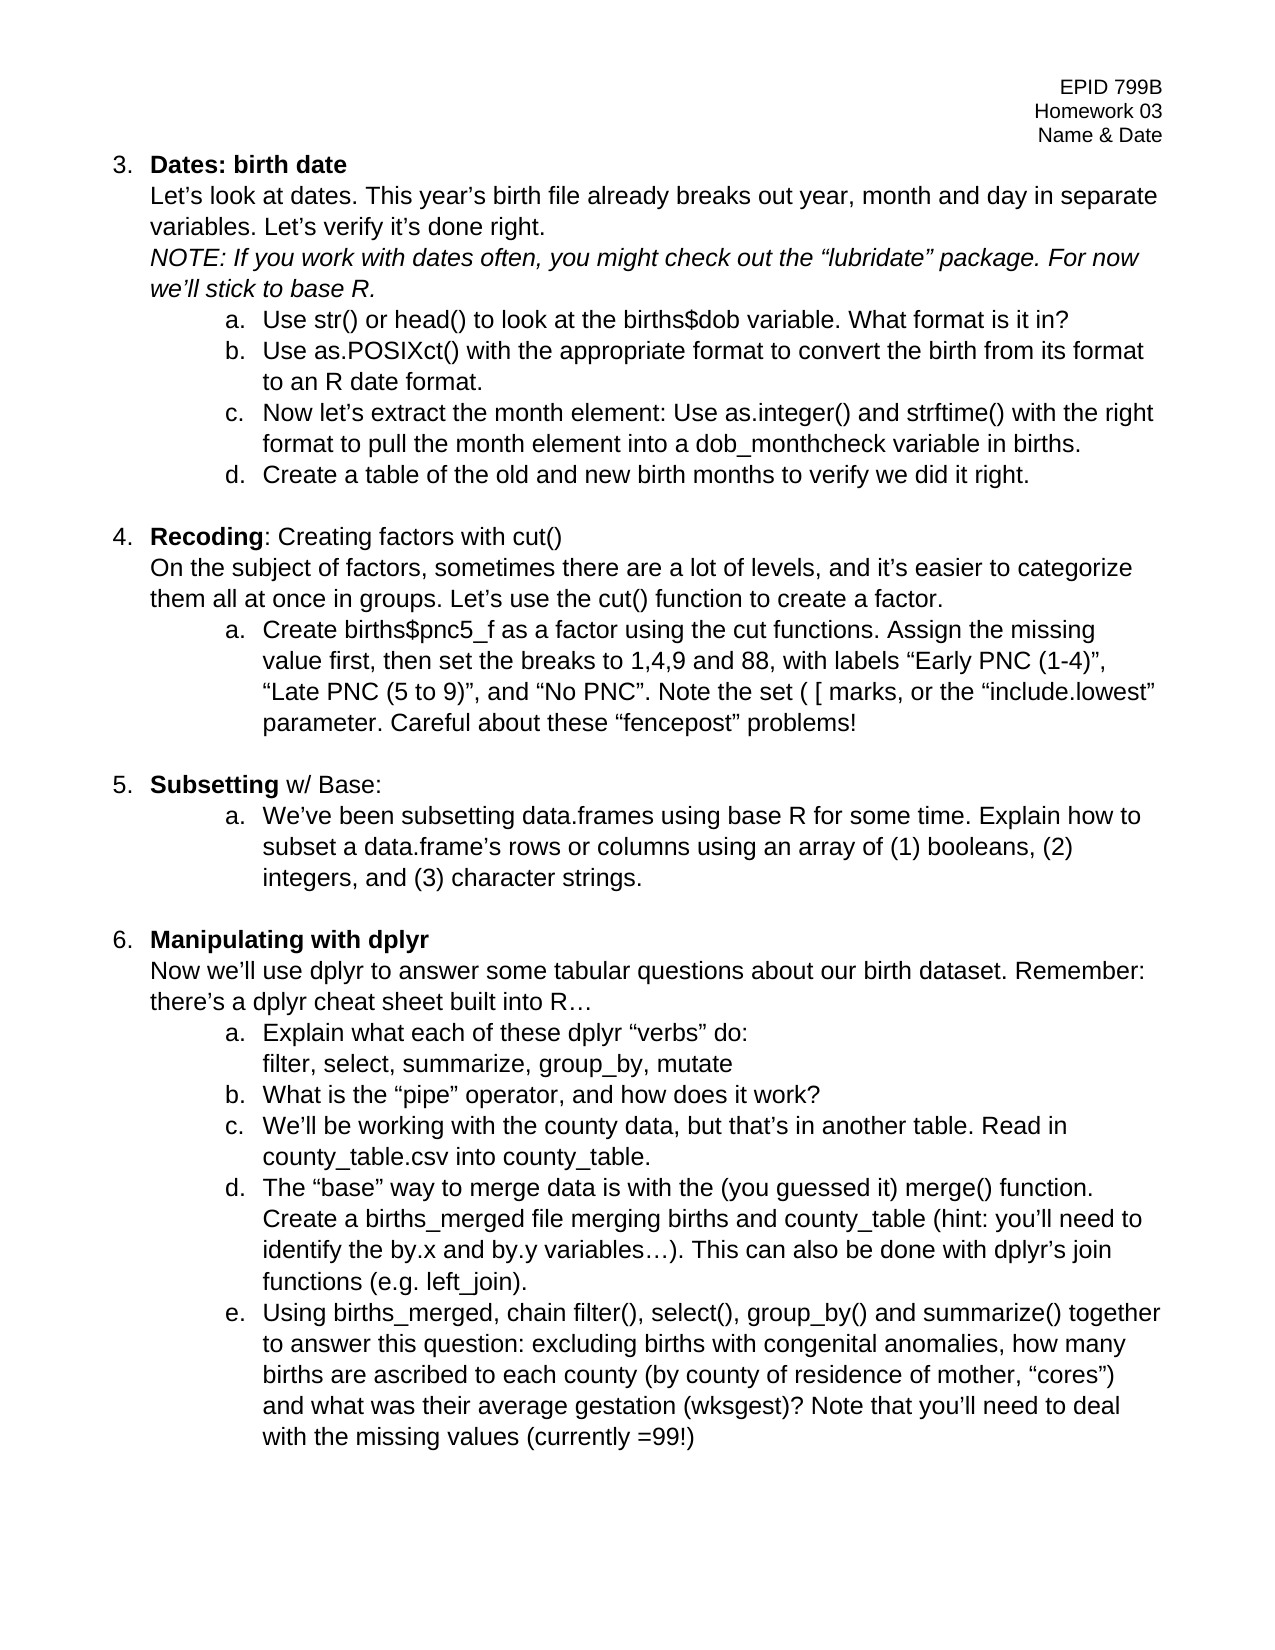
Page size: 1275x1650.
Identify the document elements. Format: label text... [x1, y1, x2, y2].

list Use as.POSIXct() with the appropriate format to convert the birth from its format to an R date format. [225, 336, 1162, 396]
list Create births$pnc5_f as a factor using the cut functions. Assign the missing value first, then set the breaks to 1,4,9 and 88, with labels “Early PNC (1-4)”, “Late PNC (5 to 9)”, and “No PNC”. Note the set ( [ marks, or the “include.lowest” parameter. Careful about these “fencepost” problems! [225, 615, 1162, 737]
list Create a table of the old and new birth months to verify we did it right. [225, 460, 1162, 519]
list Recoding: Creating factors with cut() On the subject of factors, sometimes there are a lot of levels, and it’s easier to categorize them all at once in groups. Let’s use the cut() function to create a factor. [112, 522, 1162, 612]
list Subsetting w/ Base: [112, 770, 1162, 799]
list Now let’s extract the month element: Use as.integer() and strftime() with the right format to pull the month element into a dob_monthcheck variable in births. [225, 398, 1162, 458]
list We’ll be working with the county data, but that’s in another table. Read in county_table.csv into county_table. [225, 1111, 1162, 1171]
list Manipulating with dplyr Now we’ll use dplyr to answer some tabular questions about our birth dataset. Remember: there’s a dplyr cheat sheet built into R… [112, 925, 1162, 1016]
list The “base” way to merge data is with the (you guessed it) merge() function. Create a births_merged file merging births and county_table (hint: you’ll need to identify the by.x and by.y variables…). This can also be done with dplyr’s join functions (e.g. left_join). [225, 1173, 1162, 1295]
list What is the “pipe” operator, and how does it work? [225, 1080, 1162, 1109]
list Explain what each of these dplyr “verbs” do: filter, select, summarize, group_by, mutate [225, 1018, 1162, 1078]
list Using births_merged, chain filter(), select(), group_by() and summarize() together to answer this question: excluding births with congenital anomalies, how many births are ascribed to each county (by county of residence of mother, “cores”) and what was their average gestation (wksgest)? Note that you’ll need to deal with the missing values (currently =99!) [225, 1298, 1162, 1451]
list Dates: birth date Let’s look at dates. This year’s birth file already breaks out year, month and day in separate variables. Let’s verify it’s done right. NOTE: If you work with dates often, you might check out the “lubridate” package. For now we’ll stick to base R. [112, 150, 1162, 303]
list We’ve been subsetting data.frames using base R for some time. Explain how to subset a data.frame’s rows or columns using an array of (1) booleans, (2) integers, and (3) character strings. [225, 801, 1162, 892]
list Use str() or head() to look at the births$dob variable. What format is it in? [225, 305, 1162, 334]
